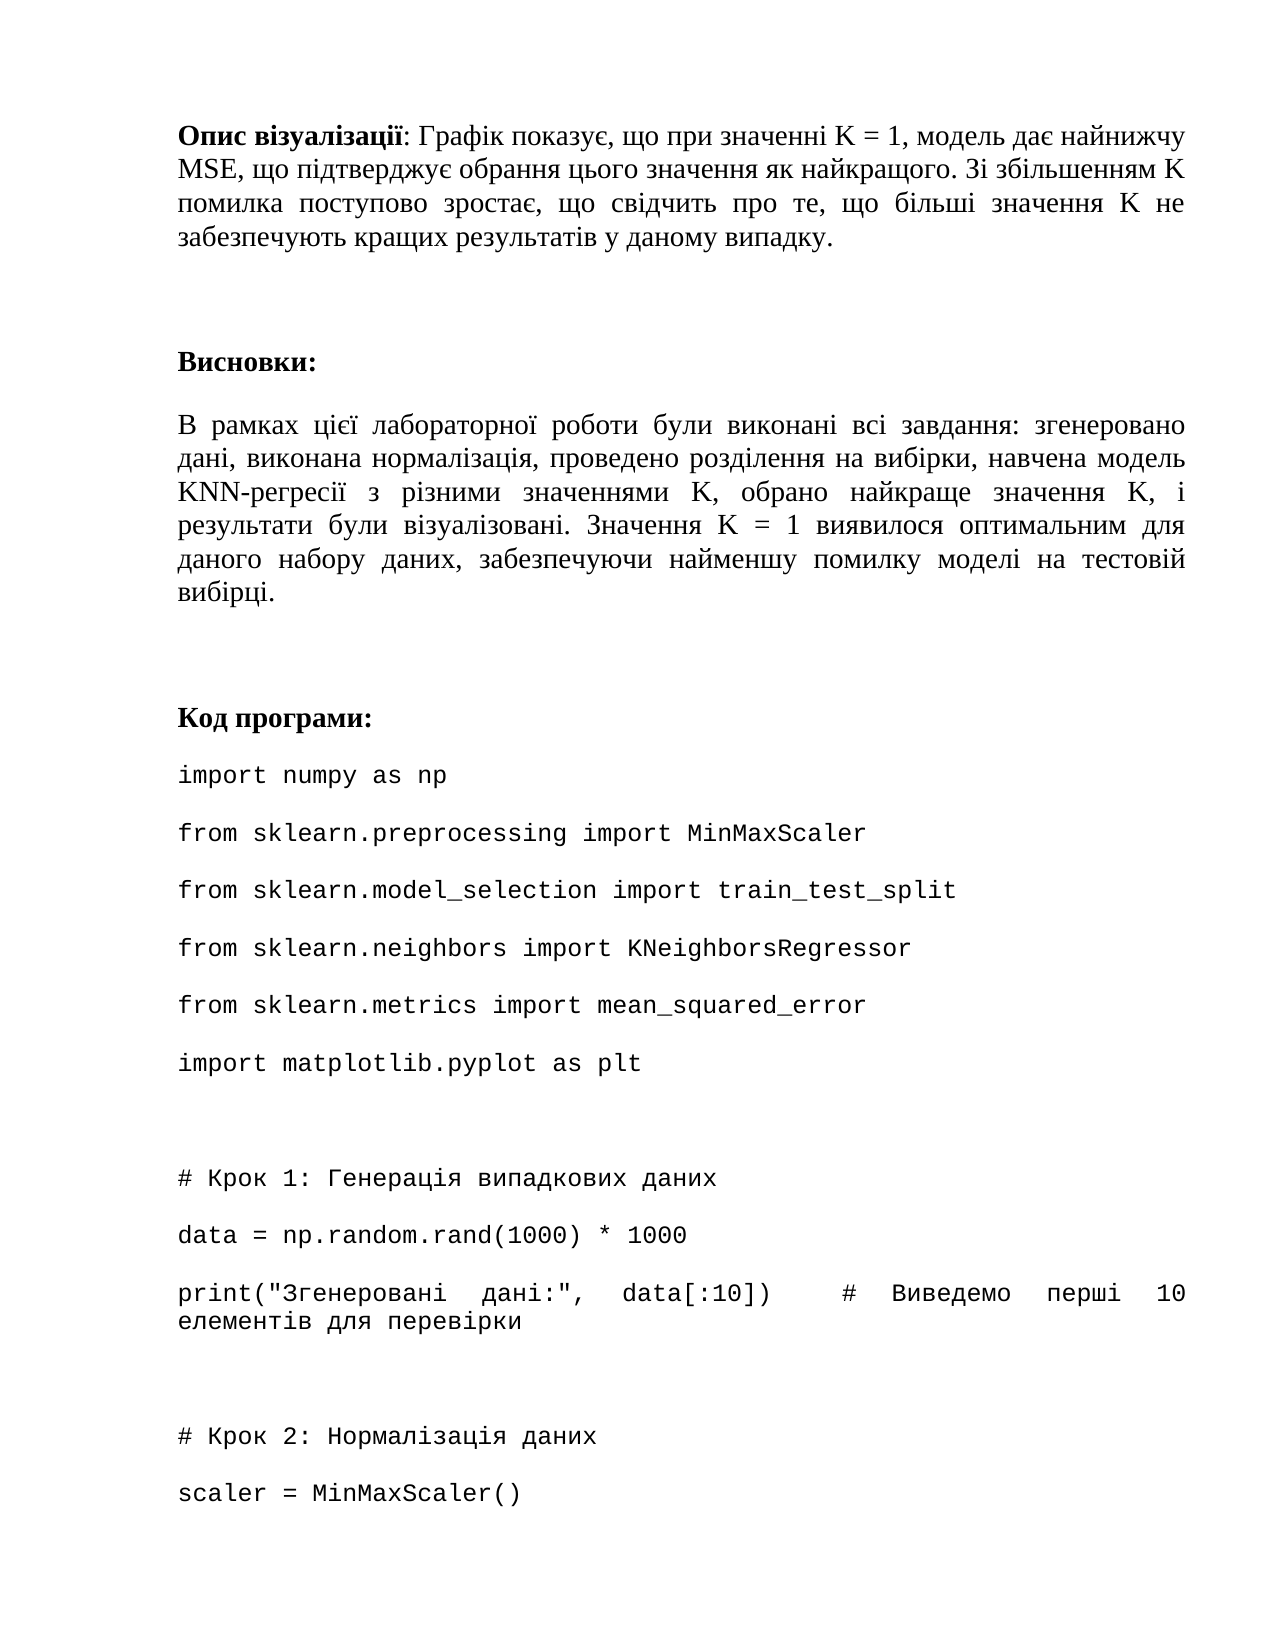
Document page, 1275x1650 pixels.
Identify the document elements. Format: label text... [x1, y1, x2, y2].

text В рамках цієї лабораторної роботи були виконані всі завдання: згенеровано дані, виконана нормалізація, проведено розділення на вибірки, навчена модель KNN-регресії з різними значеннями K, обрано найкраще значення K, і результати були візуалізовані. Значення K = 1 виявилося оптимальним для даного набору даних, забезпечуючи найменшу помилку моделі на тестовій вибірці. [177, 407, 1186, 608]
text import numpy as np [177, 763, 1186, 791]
text Опис візуалізації: Графік показує, що при значенні K = 1, модель дає найнижчу MSE, що підтверджує обрання цього значення як найкращого. Зі збільшенням K помилка поступово зростає, що свідчить про те, що більші значення K не забезпечують кращих результатів у даному випадку. [177, 118, 1186, 252]
text print("Згенеровані дані:", data[:10]) # Виведемо перші 10 елементів для перевірки [177, 1280, 1186, 1337]
text from sklearn.metrics import mean_squared_error [177, 993, 1186, 1021]
text from sklearn.neighbors import KNeighborsRegressor [177, 935, 1186, 963]
text # Крок 2: Нормалізація даних [177, 1423, 1186, 1452]
text from sklearn.model_selection import train_test_split [177, 878, 1186, 906]
text import matplotlib.pyplot as plt [177, 1050, 1186, 1078]
text scaler = MinMaxScaler() [177, 1481, 1186, 1509]
text # Крок 1: Генерація випадкових даних [177, 1165, 1186, 1193]
text from sklearn.preprocessing import MinMaxScaler [177, 820, 1186, 848]
text Код програми: [177, 700, 1186, 733]
text Висновки: [177, 344, 1186, 378]
text data = np.random.rand(1000) * 1000 [177, 1223, 1186, 1251]
